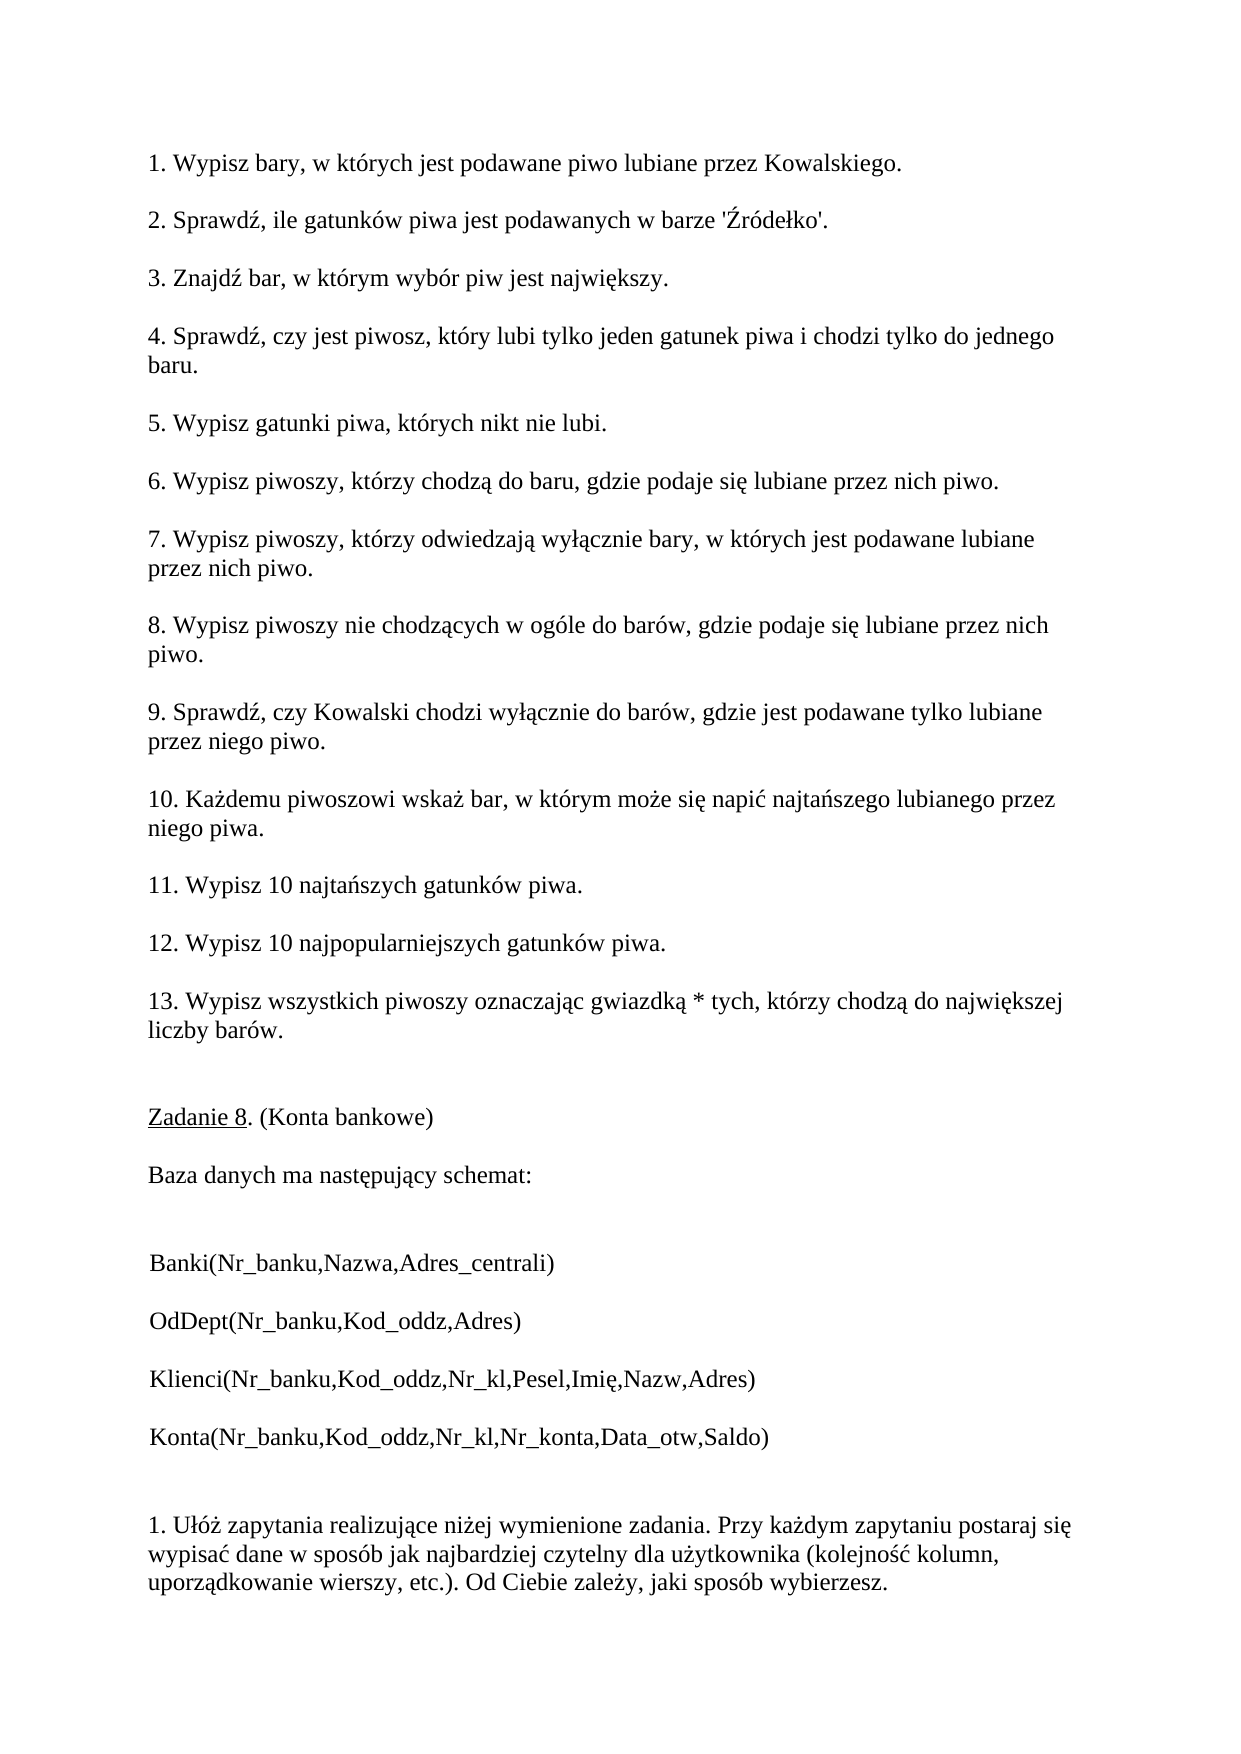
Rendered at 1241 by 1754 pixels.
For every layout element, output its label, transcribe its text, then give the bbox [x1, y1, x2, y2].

text 6. Wypisz piwoszy, którzy chodzą do baru, gdzie podaje się lubiane przez nich piwo. [148, 466, 1093, 495]
text Baza danych ma następujący schemat: [148, 1160, 1093, 1217]
text 12. Wypisz 10 najpopularniejszych gatunków piwa. [148, 928, 1093, 957]
text 13. Wypisz wszystkich piwoszy oznaczając gwiazdką * tych, którzy chodzą do największej liczby barów. [148, 986, 1093, 1073]
text 1. Wypisz bary, w których jest podawane piwo lubiane przez Kowalskiego. [148, 148, 1093, 176]
text 5. Wypisz gatunki piwa, których nikt nie lubi. [148, 408, 1093, 437]
text 2. Sprawdź, ile gatunków piwa jest podawanych w barze 'Źródełko'. [148, 206, 1093, 234]
text Zadanie 8. (Konta bankowe) [148, 1102, 1093, 1131]
text 8. Wypisz piwoszy nie chodzących w ogóle do barów, gdzie podaje się lubiane przez nich piwo. [148, 611, 1093, 668]
text 10. Każdemu piwoszowi wskaż bar, w którym może się napić najtańszego lubianego przez niego piwa. [148, 784, 1093, 841]
text 4. Sprawdź, czy jest piwosz, który lubi tylko jeden gatunek piwa i chodzi tylko do jednego baru. [148, 321, 1093, 379]
text 3. Znajdź bar, w którym wybór piw jest największy. [148, 263, 1093, 292]
text 9. Sprawdź, czy Kowalski chodzi wyłącznie do barów, gdzie jest podawane tylko lubiane przez niego piwo. [148, 697, 1093, 755]
text 11. Wypisz 10 najtańszych gatunków piwa. [148, 871, 1093, 899]
text 1. Ułóż zapytania realizujące niżej wymienione zadania. Przy każdym zapytaniu postaraj się wypisać dane w sposób jak najbardziej czytelny dla użytkownika (kolejność kolumn, uporządkowanie wierszy, etc.). Od Ciebie zależy, jaki sposób wybierzesz. [148, 1481, 1093, 1596]
text 7. Wypisz piwoszy, którzy odwiedzają wyłącznie bary, w których jest podawane lubiane przez nich piwo. [148, 524, 1093, 581]
table_header Banki(Nr_banku,Nazwa,Adres_centrali) OdDept(Nr_banku,Kod_oddz,Adres) Klienci(Nr_banku,Kod_oddz,Nr_kl,Pesel,Imię,Nazw,Adres) Konta(Nr_banku,Kod_oddz,Nr_kl,Nr_konta,Data_otw,Saldo) [148, 1246, 777, 1452]
